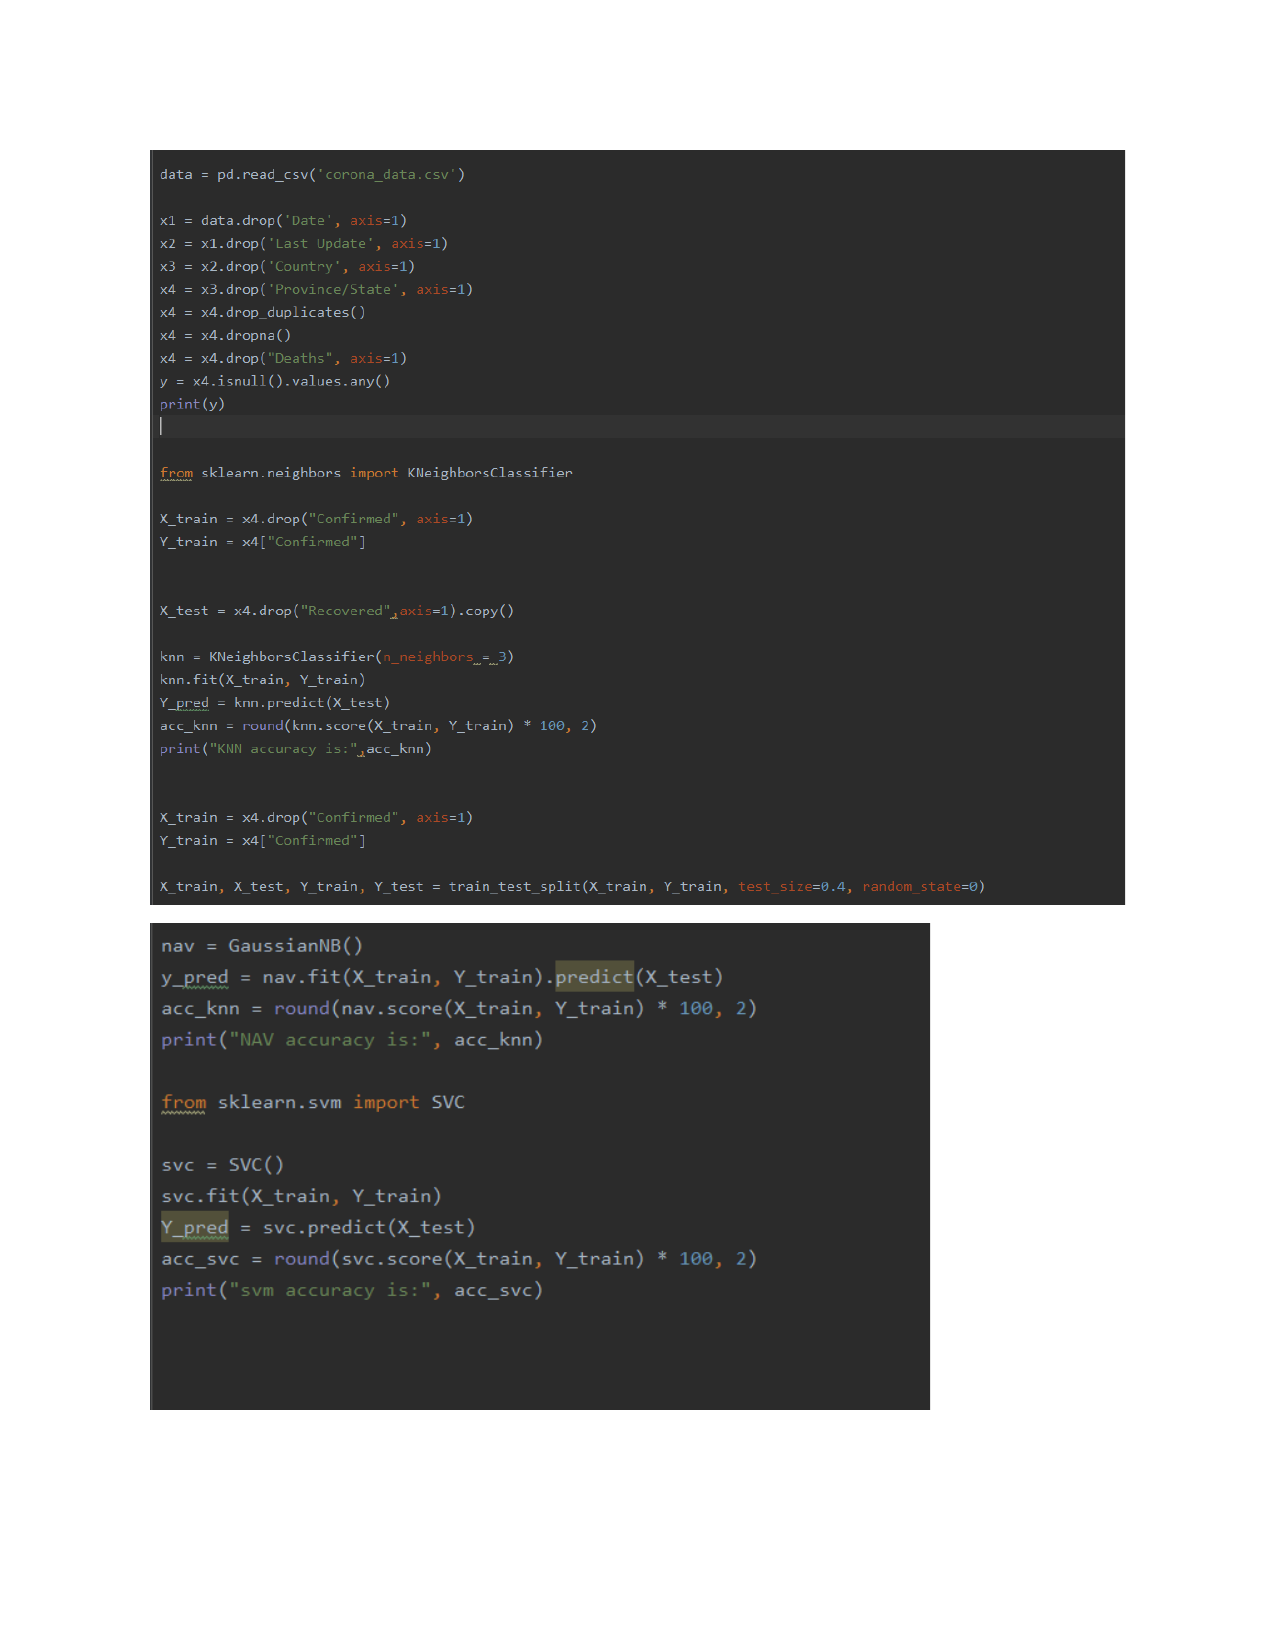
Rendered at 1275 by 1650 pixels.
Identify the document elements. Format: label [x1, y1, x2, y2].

picture [150, 150, 1125, 905]
picture [150, 923, 930, 1410]
